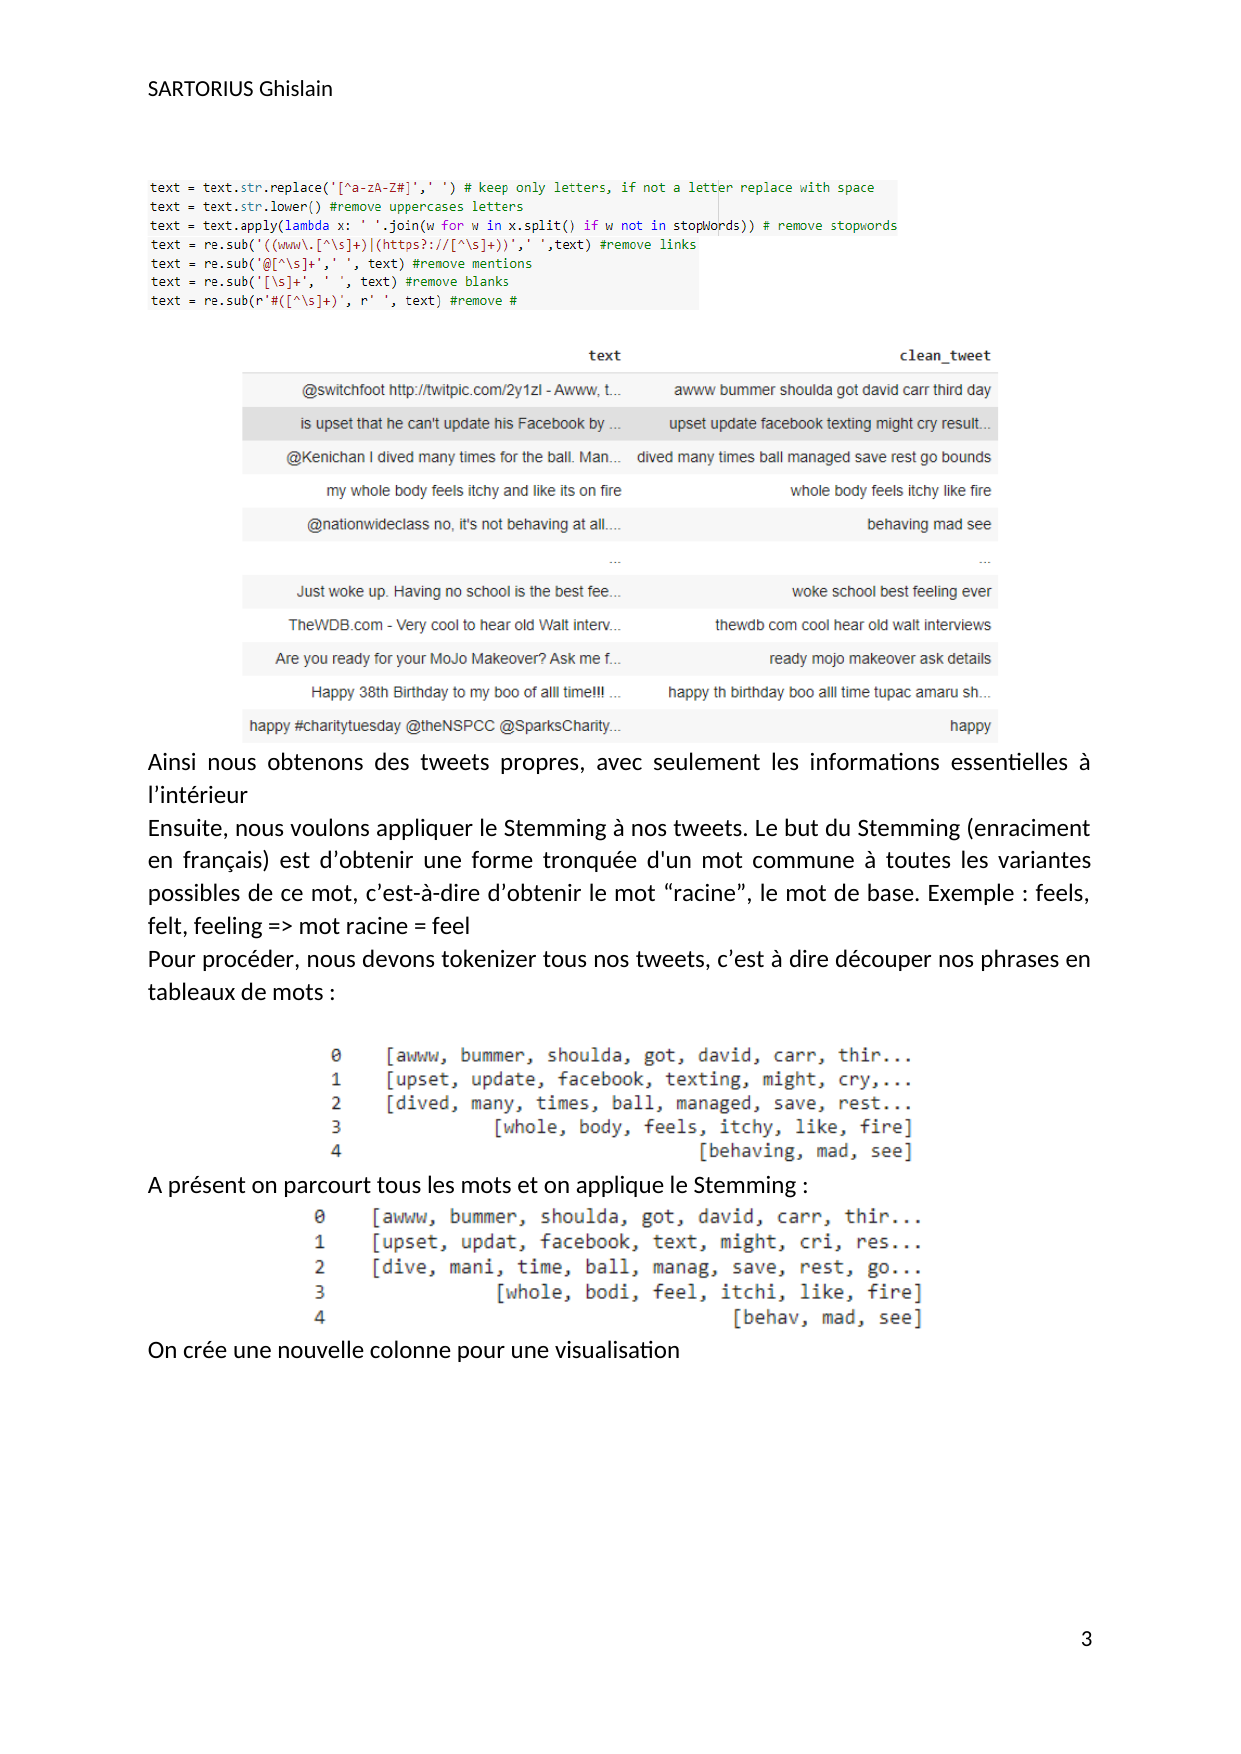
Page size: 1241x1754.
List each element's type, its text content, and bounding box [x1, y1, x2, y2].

text On crée une nouvelle colonne pour une visualisation [148, 1334, 1093, 1365]
picture [324, 1042, 917, 1167]
picture [147, 180, 898, 236]
text Pour procéder, nous devons tokenizer tous nos tweets, c’est à dire découper nos phrases en tableaux de mots : [148, 943, 1093, 1007]
picture [307, 1201, 933, 1333]
text Ensuite, nous voulons appliquer le Stemming à nos tweets. Le but du Stemming (enraciment en français) est d’obtenir une forme tronquée d'un mot commune à toutes les variantes possibles de ce mot, c’est-à-dire d’obtenir le mot “racine”, le mot de base. Exemple : feels, felt, feeling => mot racine = feel [148, 812, 1093, 941]
text A présent on parcourt tous les mots et on applique le Stemming : [148, 1169, 1093, 1199]
text Ainsi nous obtenons des tweets propres, avec seulement les informations essentielles à l’intérieur [148, 746, 1093, 809]
picture [147, 237, 700, 310]
picture [242, 342, 999, 744]
